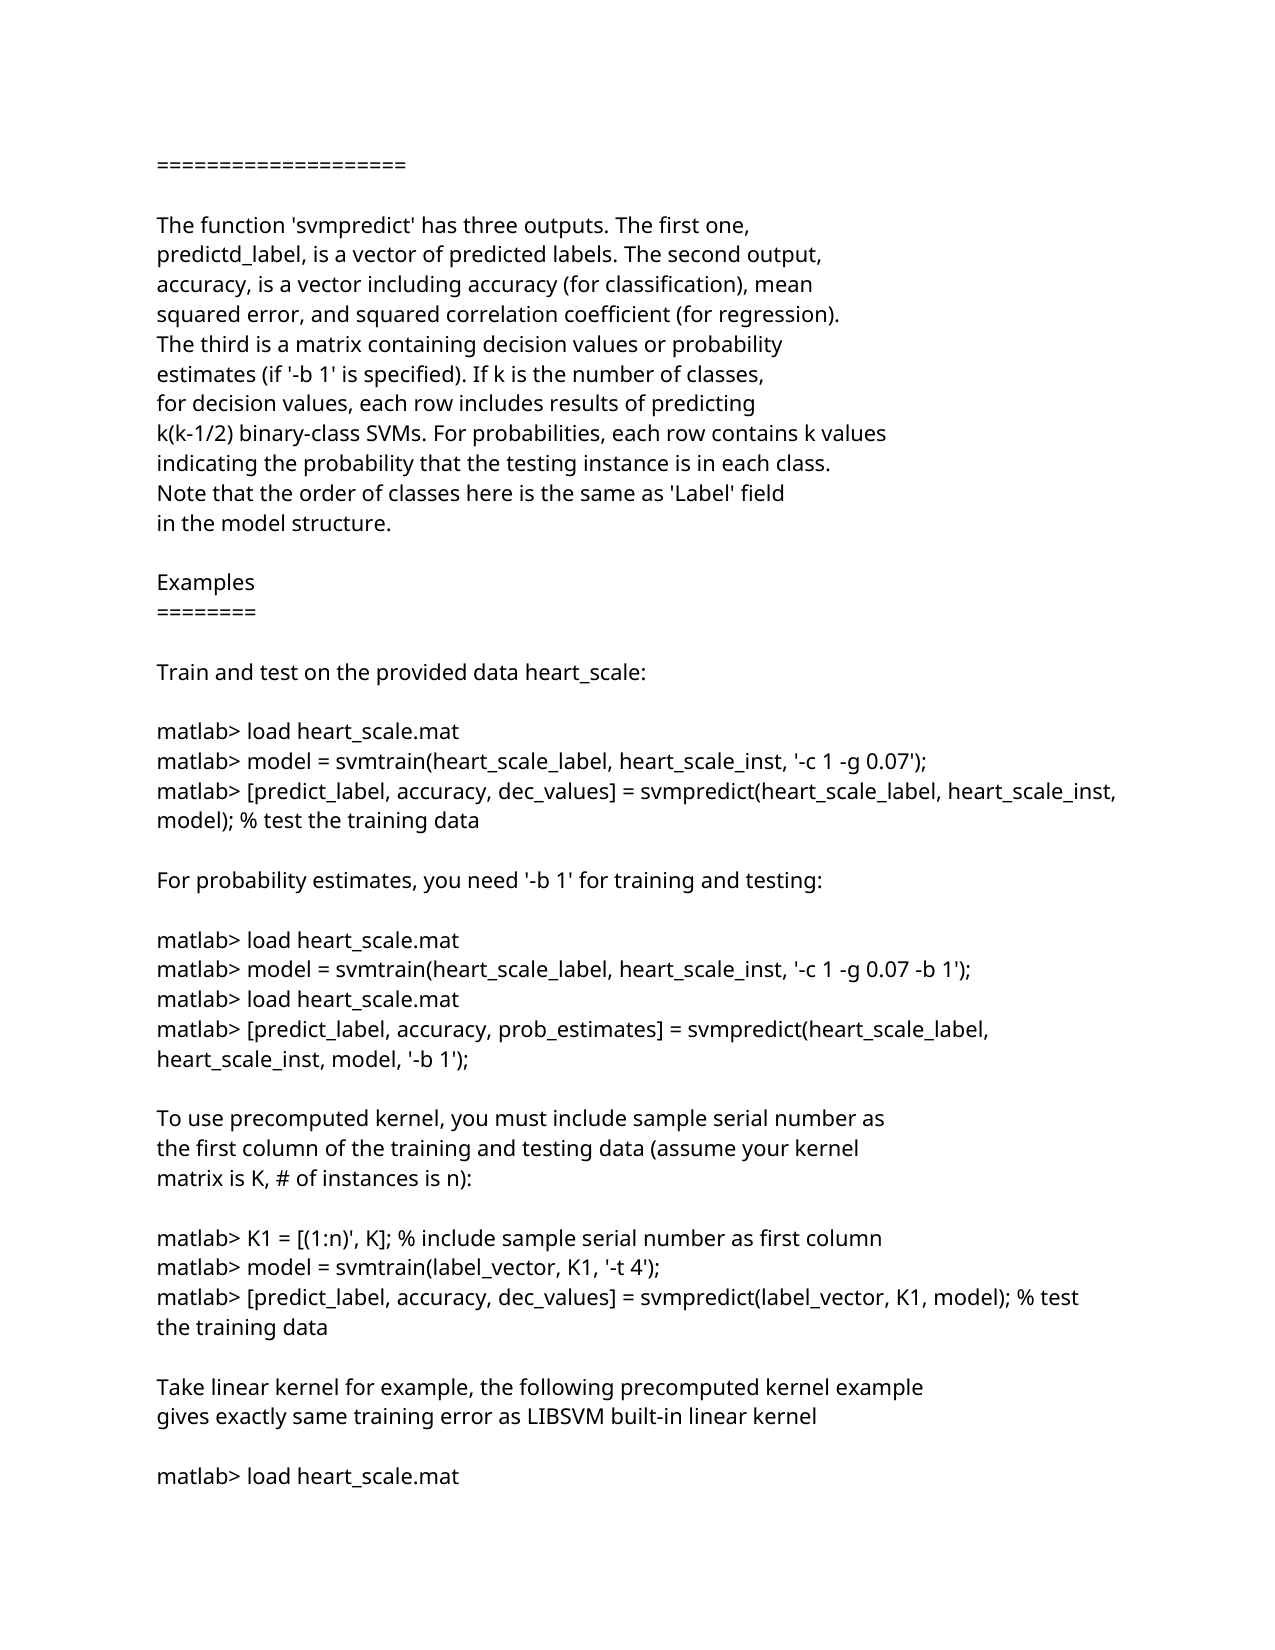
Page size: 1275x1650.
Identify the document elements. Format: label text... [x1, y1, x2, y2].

text k(k-1/2) binary-class SVMs. For probabilities, each row contains k values [156, 418, 1118, 448]
text matlab> K1 = [(1:n)', K]; % include sample serial number as first column [156, 1222, 1118, 1252]
text matlab> model = svmtrain(label_vector, K1, '-t 4'); [156, 1252, 1118, 1282]
text the first column of the training and testing data (assume your kernel [156, 1133, 1118, 1163]
text squared error, and squared correlation coefficient (for regression). [156, 299, 1118, 329]
text matlab> model = svmtrain(heart_scale_label, heart_scale_inst, '-c 1 -g 0.07'); [156, 746, 1118, 776]
text For probability estimates, you need '-b 1' for training and testing: [156, 865, 1118, 895]
text ==================== [156, 150, 1118, 180]
text matlab> [predict_label, accuracy, dec_values] = svmpredict(label_vector, K1, model); % test the training data [156, 1282, 1118, 1342]
text The function 'svmpredict' has three outputs. The first one, [156, 209, 1118, 239]
text ======== [156, 597, 1118, 627]
text matlab> load heart_scale.mat [156, 924, 1118, 954]
text accuracy, is a vector including accuracy (for classification), mean [156, 269, 1118, 299]
text matlab> load heart_scale.mat [156, 1461, 1118, 1491]
text Train and test on the provided data heart_scale: [156, 656, 1118, 686]
text To use precomputed kernel, you must include sample serial number as [156, 1103, 1118, 1133]
text Note that the order of classes here is the same as 'Label' field [156, 478, 1118, 507]
text Take linear kernel for example, the following precomputed kernel example [156, 1371, 1118, 1401]
text matrix is K, # of instances is n): [156, 1163, 1118, 1193]
text for decision values, each row includes results of predicting [156, 388, 1118, 418]
text predictd_label, is a vector of predicted labels. The second output, [156, 239, 1118, 269]
text matlab> load heart_scale.mat [156, 984, 1118, 1014]
text matlab> [predict_label, accuracy, dec_values] = svmpredict(heart_scale_label, heart_scale_inst, model); % test the training data [156, 776, 1118, 835]
text The third is a matrix containing decision values or probability [156, 329, 1118, 358]
text estimates (if '-b 1' is specified). If k is the number of classes, [156, 358, 1118, 388]
text gives exactly same training error as LIBSVM built-in linear kernel [156, 1401, 1118, 1431]
text indicating the probability that the testing instance is in each class. [156, 448, 1118, 478]
text Examples [156, 567, 1118, 597]
text matlab> load heart_scale.mat [156, 716, 1118, 746]
text in the model structure. [156, 507, 1118, 537]
text matlab> [predict_label, accuracy, prob_estimates] = svmpredict(heart_scale_label, heart_scale_inst, model, '-b 1'); [156, 1014, 1118, 1073]
text matlab> model = svmtrain(heart_scale_label, heart_scale_inst, '-c 1 -g 0.07 -b 1'); [156, 954, 1118, 984]
